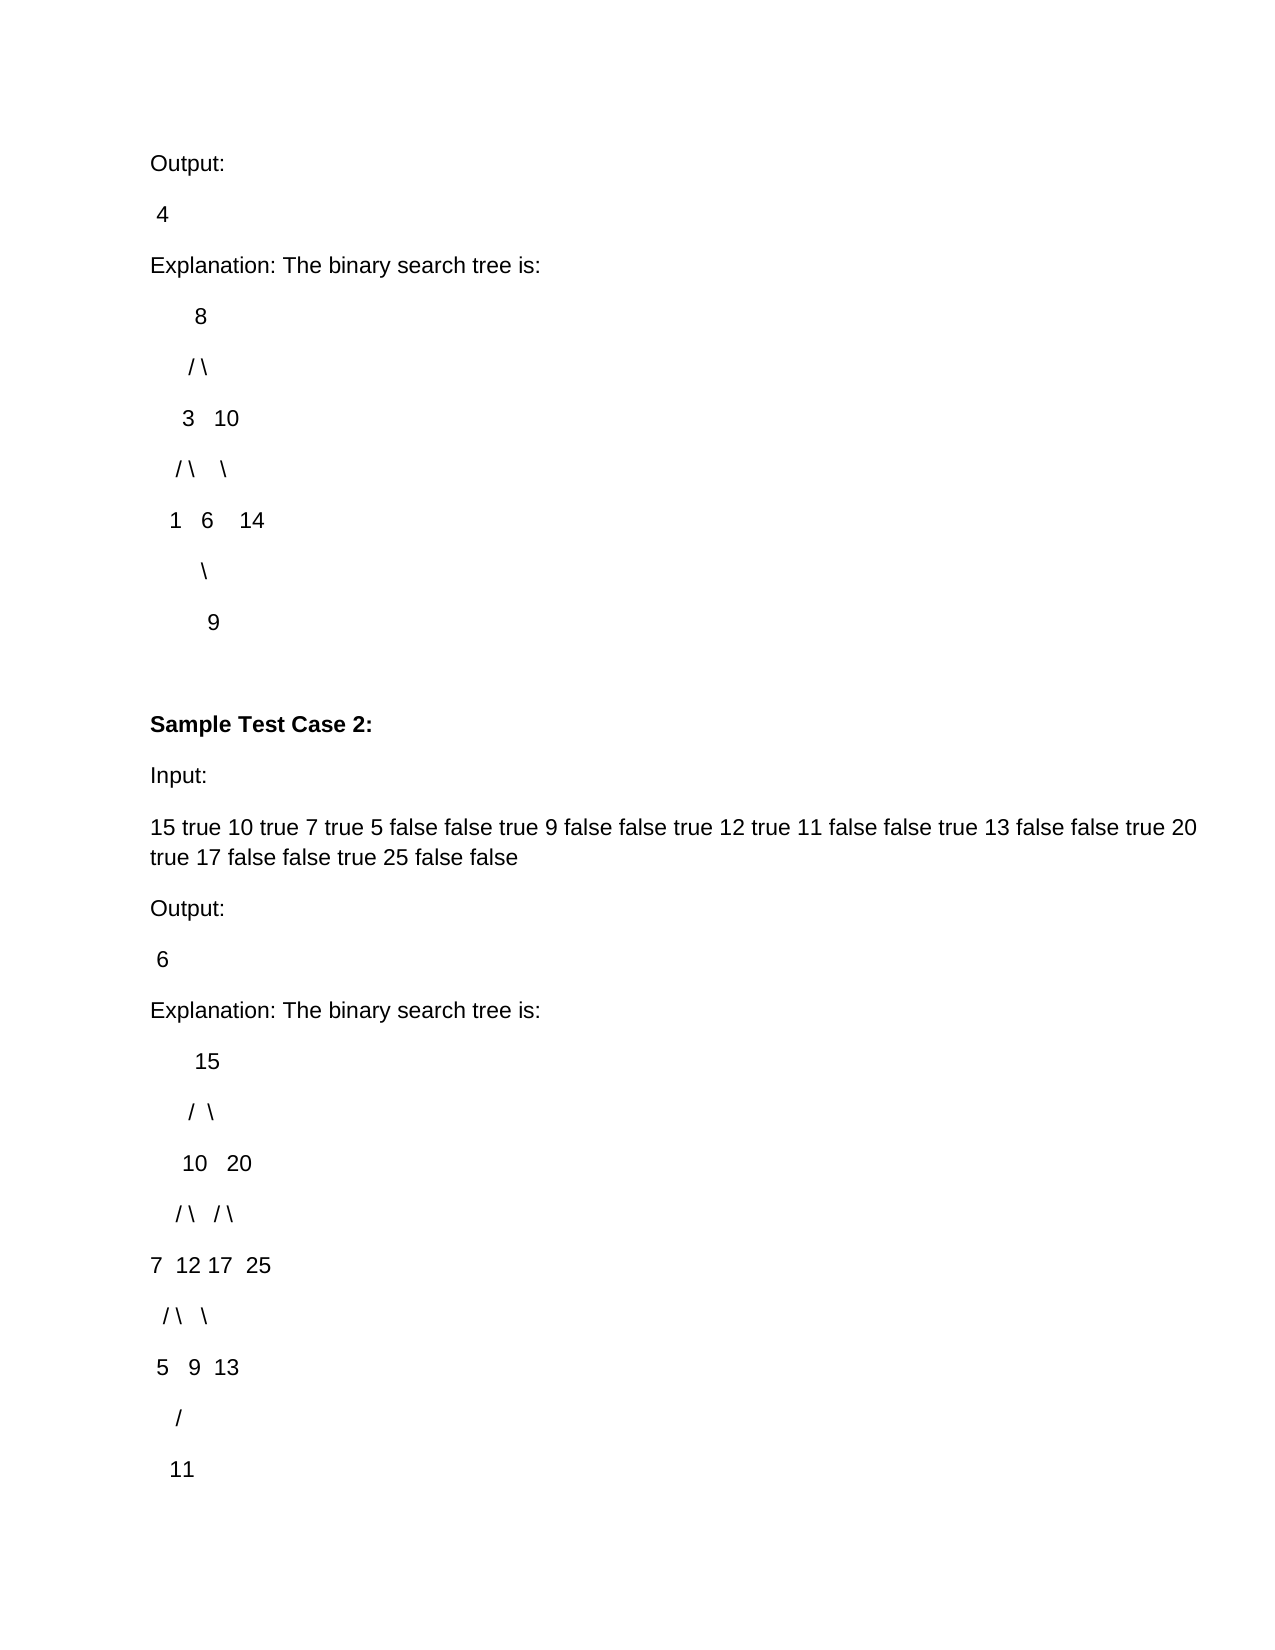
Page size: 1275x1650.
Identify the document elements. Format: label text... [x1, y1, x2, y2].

text 15 [150, 1048, 1200, 1074]
text 5 9 13 [150, 1354, 1200, 1381]
text 15 true 10 true 7 true 5 false false true 9 false false true 12 true 11 false false true 13 false false true 20 true 17 false false true 25 false false [150, 813, 1200, 870]
text / [150, 1405, 1200, 1432]
text Output: [150, 150, 1200, 176]
text Sample Test Case 2: [150, 711, 1200, 738]
text / \ \ [150, 456, 1200, 483]
text \ [150, 558, 1200, 585]
text Explanation: The binary search tree is: [150, 997, 1200, 1023]
text Output: [150, 895, 1200, 921]
text Input: [150, 762, 1200, 789]
text 6 [150, 946, 1200, 972]
text Explanation: The binary search tree is: [150, 252, 1200, 278]
text / \ [150, 1099, 1200, 1125]
text / \ \ [150, 1303, 1200, 1329]
text 9 [150, 609, 1200, 636]
text 10 20 [150, 1150, 1200, 1176]
text 3 10 [150, 405, 1200, 432]
text / \ [150, 354, 1200, 381]
text 7 12 17 25 [150, 1252, 1200, 1278]
text 8 [150, 303, 1200, 329]
text 1 6 14 [150, 507, 1200, 534]
text 4 [150, 201, 1200, 227]
text 11 [150, 1456, 1200, 1483]
text / \ / \ [150, 1201, 1200, 1227]
